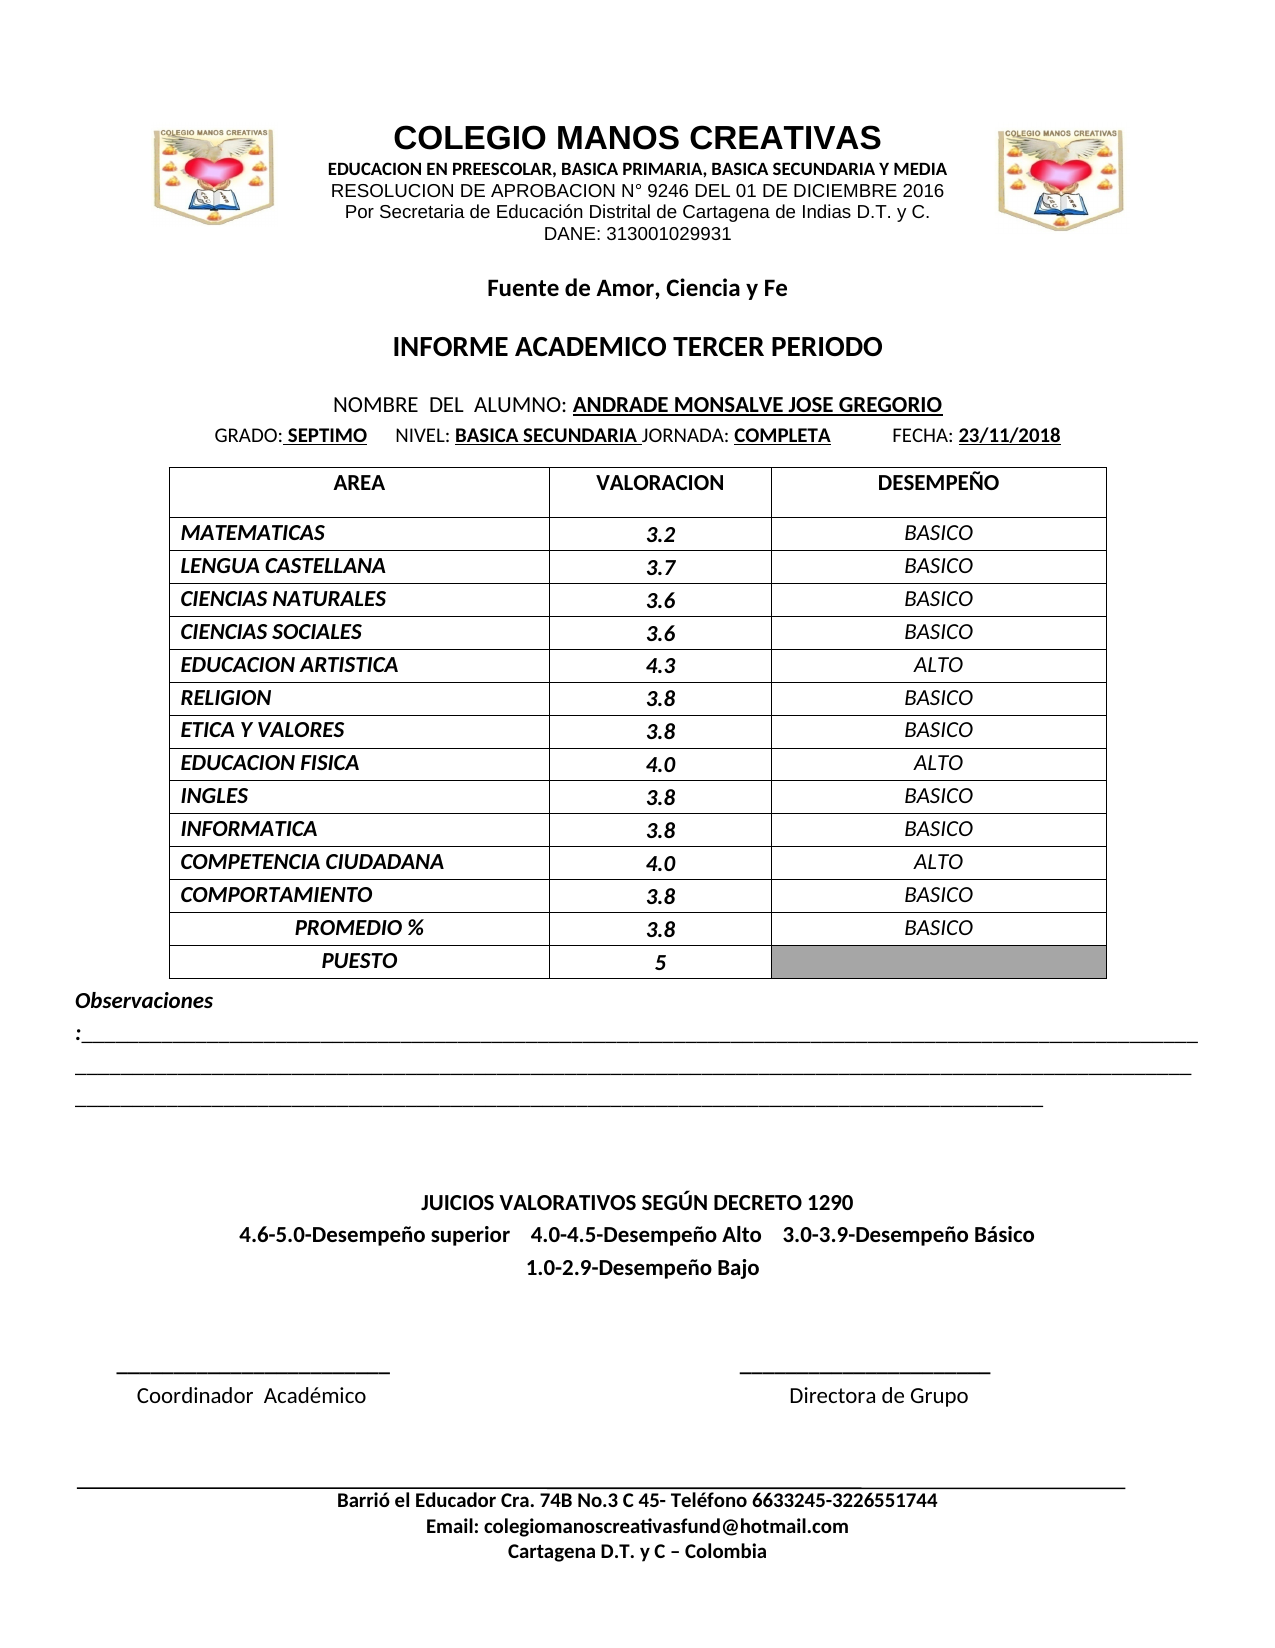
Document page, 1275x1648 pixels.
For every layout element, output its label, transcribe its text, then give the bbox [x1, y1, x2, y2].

table_cell BASICO [772, 781, 1106, 813]
text Fuente de Amor, Ciencia y Fe [75, 272, 1200, 303]
table_cell INFORMATICA [170, 814, 549, 846]
table_cell 3.8 [550, 683, 771, 714]
text Cartagena D.T. y C – Colombia [75, 1538, 1200, 1564]
text Barrió el Educador Cra. 74B No.3 C 45- Teléfono 6633245-3226551744 [75, 1487, 1200, 1513]
table_cell 3.8 [550, 781, 771, 813]
table_cell 4.0 [550, 847, 771, 879]
text ________________________ ______________________ [75, 1349, 1200, 1377]
picture [994, 122, 1131, 234]
table_cell INGLES [170, 781, 549, 813]
table_cell LENGUA CASTELLANA [170, 551, 549, 583]
table_cell MATEMATICAS [170, 518, 549, 550]
table_header AREA [170, 468, 549, 517]
table_cell ALTO [772, 650, 1106, 682]
table_cell ALTO [772, 847, 1106, 879]
table_header VALORACION [550, 468, 771, 517]
table_cell 3.7 [550, 551, 771, 583]
text Observaciones:_________________________________________________________________________________________________________________________________________________________________________________________________________________________________________________________________________________________ [75, 504, 1200, 1110]
text 4.6-5.0-Desempeño superior 4.0-4.5-Desempeño Alto 3.0-3.9-Desempeño Básico [75, 1221, 1200, 1248]
table_header DESEMPEÑO [772, 468, 1106, 517]
table_cell CIENCIAS NATURALES [170, 584, 549, 616]
table_cell 3.6 [550, 584, 771, 616]
text NOMBRE DEL ALUMNO: ANDRADE MONSALVE JOSE GREGORIO [75, 390, 1200, 418]
table_cell ALTO [772, 749, 1106, 780]
table_cell 4.0 [550, 749, 771, 780]
text 1.0-2.9-Desempeño Bajo [75, 1253, 1200, 1281]
table_cell [772, 946, 1106, 978]
table_cell BASICO [772, 617, 1106, 649]
table_cell 3.2 [550, 518, 771, 550]
table_cell 3.8 [550, 880, 771, 912]
table_cell 5 [550, 946, 771, 978]
table_cell RELIGION [170, 683, 549, 714]
picture [150, 122, 278, 226]
table_cell 3.8 [550, 913, 771, 945]
table_cell BASICO [772, 814, 1106, 846]
text JUICIOS VALORATIVOS SEGÚN DECRETO 1290 [75, 1188, 1200, 1216]
table_cell PROMEDIO % [170, 913, 549, 945]
table_cell BASICO [772, 551, 1106, 583]
table_cell PUESTO [170, 946, 549, 978]
table_cell EDUCACION ARTISTICA [170, 650, 549, 682]
table_cell BASICO [772, 518, 1106, 550]
table_cell 4.3 [550, 650, 771, 682]
text Email: colegiomanoscreativasfund@hotmail.com [75, 1513, 1200, 1538]
table_cell 3.8 [550, 716, 771, 747]
table_cell COMPORTAMIENTO [170, 880, 549, 912]
table_cell BASICO [772, 716, 1106, 747]
table_cell ETICA Y VALORES [170, 716, 549, 747]
table_cell CIENCIAS SOCIALES [170, 617, 549, 649]
table_cell COMPETENCIA CIUDADANA [170, 847, 549, 879]
table_cell BASICO [772, 913, 1106, 945]
table_cell 3.8 [550, 814, 771, 846]
table_cell BASICO [772, 683, 1106, 714]
table_cell EDUCACION FISICA [170, 749, 549, 780]
text GRADO: SEPTIMO NIVEL: BASICA SECUNDARIA JORNADA: COMPLETA FECHA: 23/11/2018 [75, 422, 1200, 448]
text INFORME ACADEMICO TERCER PERIODO [75, 328, 1200, 364]
table_cell BASICO [772, 584, 1106, 616]
table_cell BASICO [772, 880, 1106, 912]
table_cell 3.6 [550, 617, 771, 649]
text Coordinador Académico Directora de Grupo [75, 1381, 1200, 1409]
